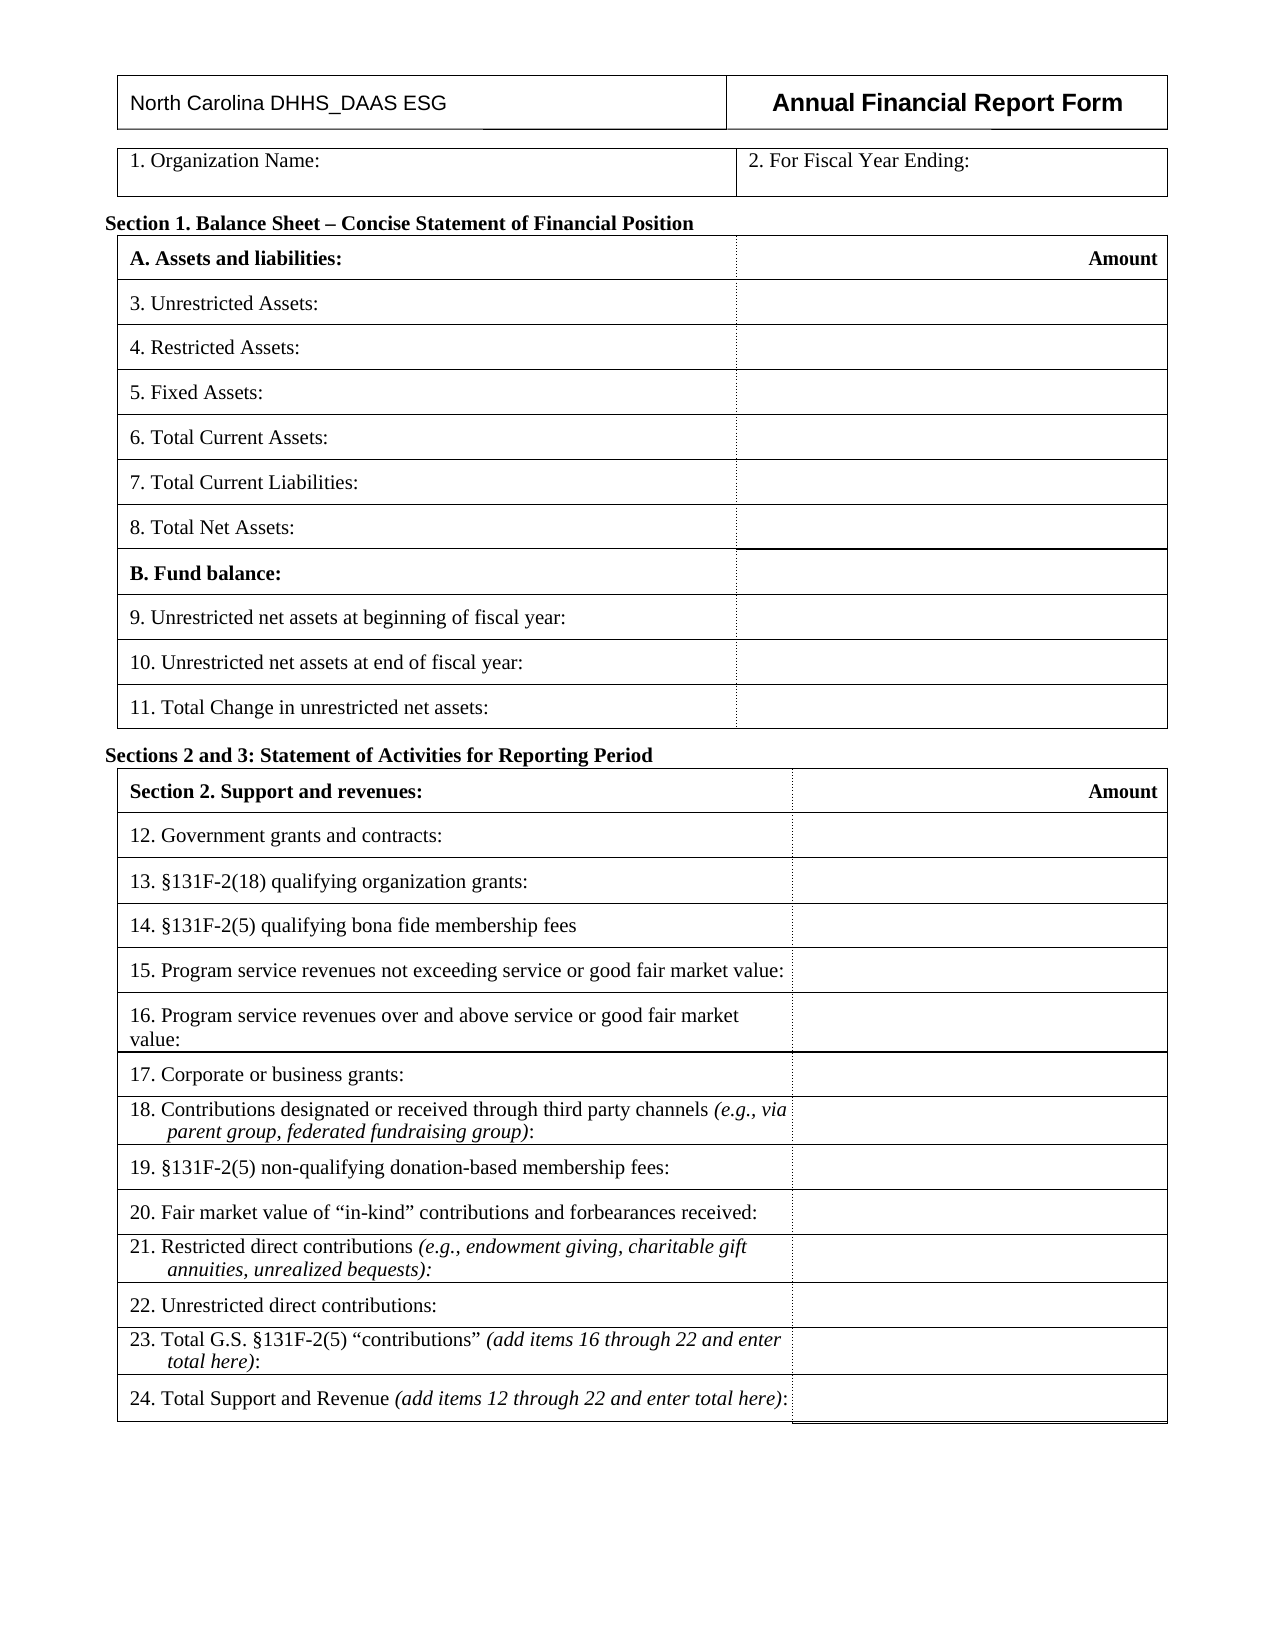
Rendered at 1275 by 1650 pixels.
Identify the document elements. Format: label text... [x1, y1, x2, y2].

table_cell [793, 1190, 1167, 1234]
table_cell [737, 640, 1167, 684]
table_cell [793, 1328, 1167, 1374]
table_header Amount [737, 236, 1167, 279]
table_cell 5. Fixed Assets: [118, 370, 737, 414]
table_header Amount [793, 769, 1167, 812]
table_cell [793, 904, 1167, 947]
table_cell 4. Restricted Assets: [118, 325, 737, 369]
table_cell [737, 280, 1167, 324]
table_cell 14. §131F-2(5) qualifying bona fide membership fees [118, 904, 793, 947]
table_cell [793, 948, 1167, 992]
table_cell 3. Unrestricted Assets: [118, 280, 737, 324]
table_cell [793, 1283, 1167, 1327]
table_cell [737, 505, 1167, 548]
table_cell [737, 685, 1167, 728]
table_cell 7. Total Current Liabilities: [118, 460, 737, 504]
table_cell 17. Corporate or business grants: [118, 1053, 793, 1096]
table_cell 19. §131F-2(5) non-qualifying donation-based membership fees: [118, 1145, 793, 1189]
table_cell [793, 1053, 1167, 1096]
text Section 1. Balance Sheet – Concise Statement of Financial Position [105, 210, 1183, 234]
table_cell [793, 1375, 1167, 1421]
table_cell [793, 813, 1167, 857]
table_header Section 2. Support and revenues: [118, 769, 793, 812]
table_cell 11. Total Change in unrestricted net assets: [118, 685, 737, 728]
table_header A. Assets and liabilities: [118, 236, 737, 279]
table_cell 16. Program service revenues over and above service or good fair market value: [118, 993, 793, 1051]
table_header 2. For Fiscal Year Ending: [737, 149, 1167, 196]
table_header 1. Organization Name: [118, 149, 736, 196]
table_cell [793, 993, 1167, 1051]
table_cell [737, 460, 1167, 504]
table_cell [737, 370, 1167, 414]
table_cell 15. Program service revenues not exceeding service or good fair market value: [118, 948, 793, 992]
table_cell 21. Restricted direct contributions (e.g., endowment giving, charitable gift annuities, unrealized bequests): [118, 1235, 793, 1282]
table_cell 18. Contributions designated or received through third party channels (e.g., via parent group, federated fundraising group): [118, 1097, 793, 1144]
table_cell 12. Government grants and contracts: [118, 813, 793, 857]
table_cell B. Fund balance: [118, 549, 737, 594]
table_cell [793, 1097, 1167, 1144]
table_cell 8. Total Net Assets: [118, 505, 737, 548]
table_cell [737, 550, 1167, 594]
table_cell [737, 325, 1167, 369]
table_cell 6. Total Current Assets: [118, 415, 737, 459]
table_cell [793, 1235, 1167, 1282]
table_cell 20. Fair market value of “in-kind” contributions and forbearances received: [118, 1190, 793, 1234]
table_cell 24. Total Support and Revenue (add items 12 through 22 and enter total here): [118, 1375, 793, 1421]
table_cell 22. Unrestricted direct contributions: [118, 1283, 793, 1327]
table_cell 10. Unrestricted net assets at end of fiscal year: [118, 640, 737, 684]
table_cell 13. §131F-2(18) qualifying organization grants: [118, 858, 793, 902]
table_cell [793, 1145, 1167, 1189]
table_cell [793, 858, 1167, 902]
table_cell [737, 595, 1167, 639]
table_cell 9. Unrestricted net assets at beginning of fiscal year: [118, 595, 737, 639]
table_cell [737, 415, 1167, 459]
text Sections 2 and 3: Statement of Activities for Reporting Period [105, 743, 1183, 767]
table_cell 23. Total G.S. §131F-2(5) “contributions” (add items 16 through 22 and enter total here): [118, 1328, 793, 1374]
